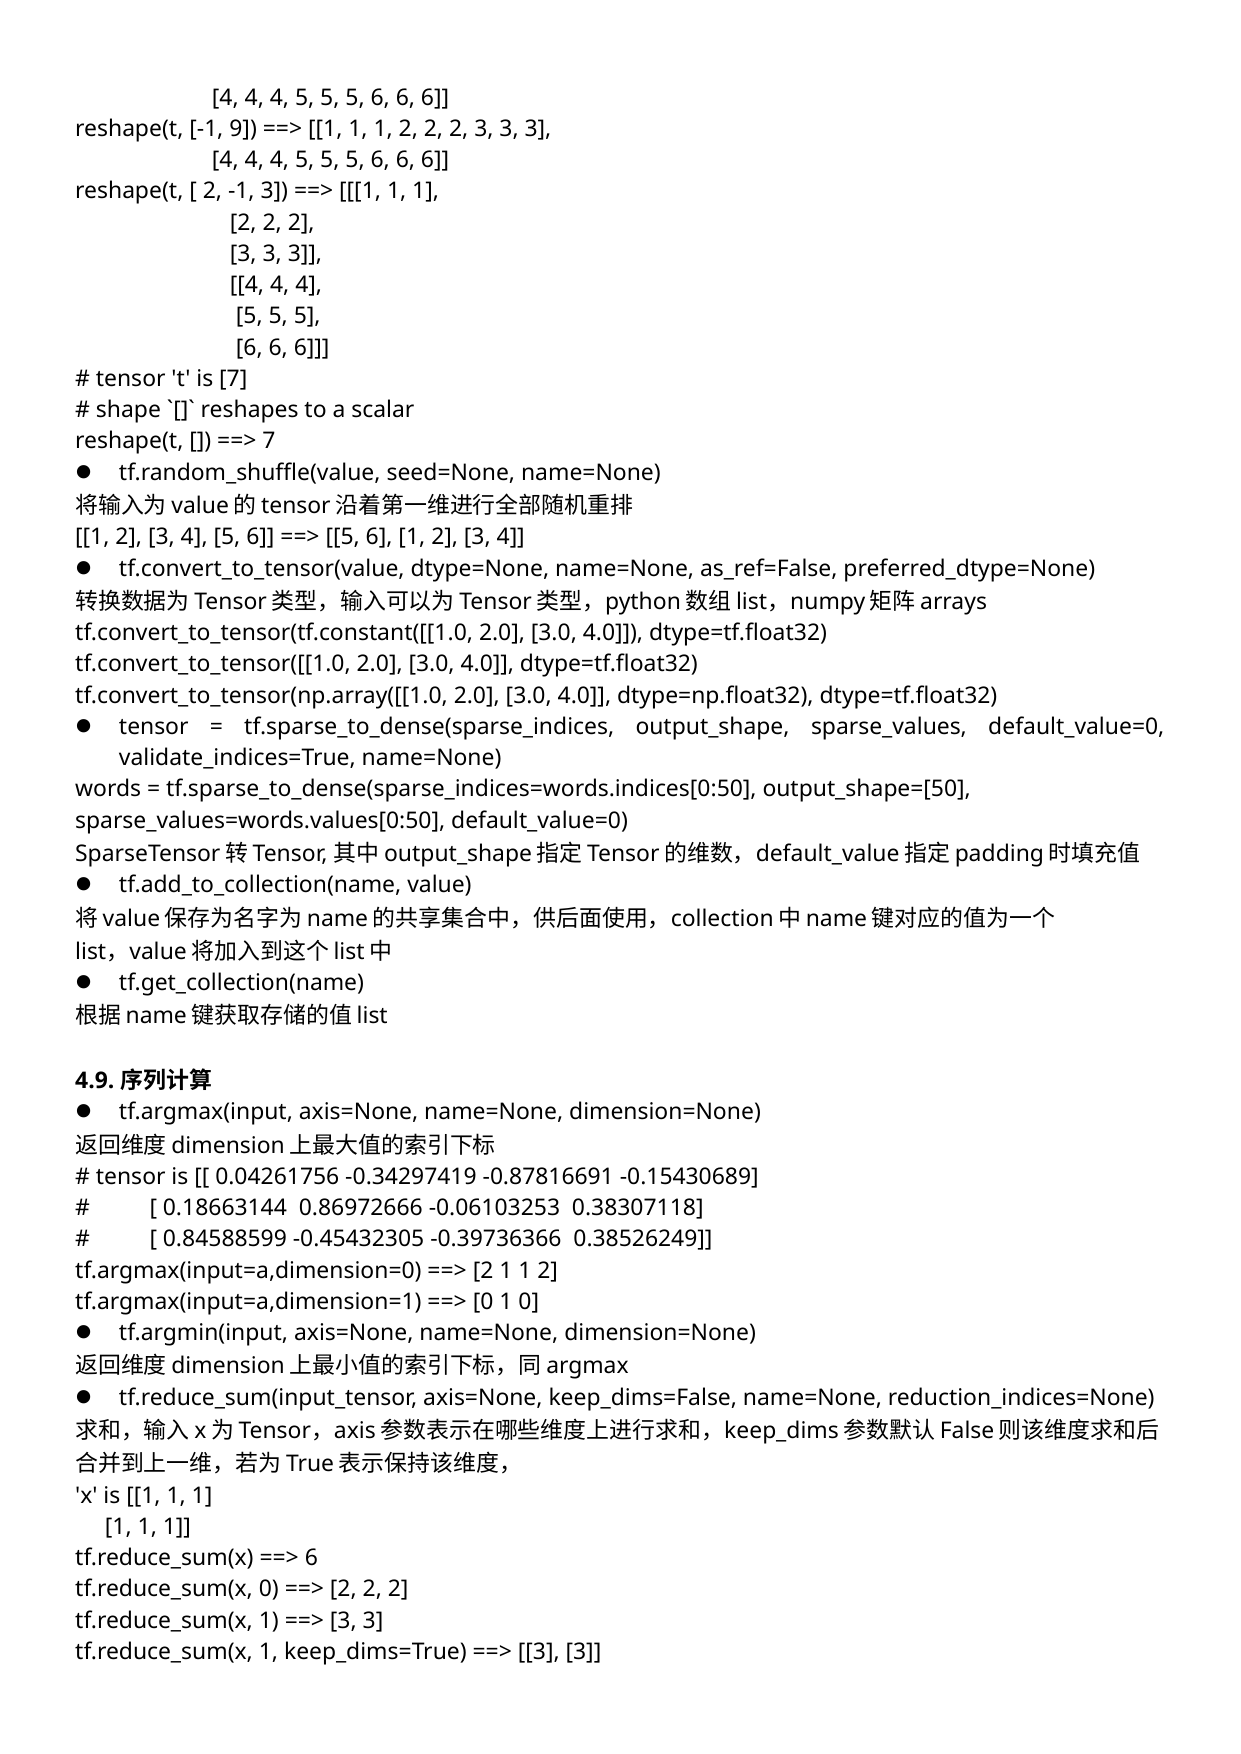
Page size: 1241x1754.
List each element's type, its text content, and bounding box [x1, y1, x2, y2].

text tf.argmax(input=a,dimension=1) ==> [0 1 0] [75, 1285, 1165, 1316]
text 返回维度dimension上最小值的索引下标，同argmax [75, 1347, 1165, 1381]
text 根据name键获取存储的值list [75, 997, 1165, 1031]
list tf.argmax(input, axis=None, name=None, dimension=None) [75, 1095, 1165, 1127]
text # [ 0.84588599 -0.45432305 -0.39736366 0.38526249]] [75, 1222, 1165, 1254]
text [4, 4, 4, 5, 5, 5, 6, 6, 6]] [75, 81, 1165, 112]
text tf.convert_to_tensor(tf.constant([[1.0, 2.0], [3.0, 4.0]]), dtype=tf.float32) [75, 616, 1165, 647]
list tf.random_shuffle(value, seed=None, name=None) [75, 456, 1165, 487]
text 4.9. 序列计算 [75, 1062, 1165, 1095]
text [5, 5, 5], [75, 299, 1165, 331]
text [4, 4, 4, 5, 5, 5, 6, 6, 6]] [75, 143, 1165, 174]
text tf.reduce_sum(x, 1, keep_dims=True) ==> [[3], [3]] [75, 1635, 1165, 1666]
list tf.reduce_sum(input_tensor, axis=None, keep_dims=False, name=None, reduction_indices=None) [75, 1381, 1165, 1412]
text # tensor 't' is [7] [75, 362, 1165, 393]
text 求和，输入x为Tensor，axis参数表示在哪些维度上进行求和，keep_dims参数默认False则该维度求和后合并到上一维，若为True表示保持该维度， [75, 1412, 1165, 1479]
text reshape(t, [ 2, -1, 3]) ==> [[[1, 1, 1], [75, 174, 1165, 206]
text tf.convert_to_tensor(np.array([[1.0, 2.0], [3.0, 4.0]], dtype=np.float32), dtype=tf.float32) [75, 679, 1165, 710]
text 将输入为value的tensor沿着第一维进行全部随机重排 [75, 487, 1165, 520]
text 'x' is [[1, 1, 1] [75, 1479, 1165, 1510]
list tf.convert_to_tensor(value, dtype=None, name=None, as_ref=False, preferred_dtype=None) [75, 552, 1165, 583]
text reshape(t, []) ==> 7 [75, 424, 1165, 456]
text [1, 1, 1]] [75, 1510, 1165, 1541]
text # shape `[]` reshapes to a scalar [75, 393, 1165, 424]
text words = tf.sparse_to_dense(sparse_indices=words.indices[0:50], output_shape=[50], sparse_values=words.values[0:50], default_value=0) [75, 772, 1165, 835]
text [2, 2, 2], [75, 206, 1165, 237]
text [[1, 2], [3, 4], [5, 6]] ==> [[5, 6], [1, 2], [3, 4]] [75, 520, 1165, 552]
text 返回维度dimension上最大值的索引下标 [75, 1127, 1165, 1160]
list tf.get_collection(name) [75, 966, 1165, 997]
text tf.convert_to_tensor([[1.0, 2.0], [3.0, 4.0]], dtype=tf.float32) [75, 647, 1165, 679]
text # [ 0.18663144 0.86972666 -0.06103253 0.38307118] [75, 1191, 1165, 1222]
text SparseTensor转Tensor, 其中output_shape指定Tensor的维数，default_value指定padding时填充值 [75, 835, 1165, 868]
list tf.argmin(input, axis=None, name=None, dimension=None) [75, 1316, 1165, 1347]
text tf.reduce_sum(x) ==> 6 [75, 1541, 1165, 1572]
text 将value保存为名字为name的共享集合中，供后面使用，collection中name键对应的值为一个list，value将加入到这个list中 [75, 899, 1165, 966]
text tf.reduce_sum(x, 0) ==> [2, 2, 2] [75, 1572, 1165, 1604]
text # tensor is [[ 0.04261756 -0.34297419 -0.87816691 -0.15430689] [75, 1160, 1165, 1191]
text [[4, 4, 4], [75, 268, 1165, 299]
text tf.reduce_sum(x, 1) ==> [3, 3] [75, 1604, 1165, 1635]
text [3, 3, 3]], [75, 237, 1165, 268]
text reshape(t, [-1, 9]) ==> [[1, 1, 1, 2, 2, 2, 3, 3, 3], [75, 112, 1165, 143]
text 转换数据为Tensor类型，输入可以为Tensor类型，python数组list，numpy矩阵arrays [75, 583, 1165, 616]
text tf.argmax(input=a,dimension=0) ==> [2 1 1 2] [75, 1254, 1165, 1285]
list tf.add_to_collection(name, value) [75, 868, 1165, 899]
list tensor = tf.sparse_to_dense(sparse_indices, output_shape, sparse_values, default_value=0, validate_indices=True, name=None) [75, 710, 1165, 772]
text [6, 6, 6]]] [75, 331, 1165, 362]
